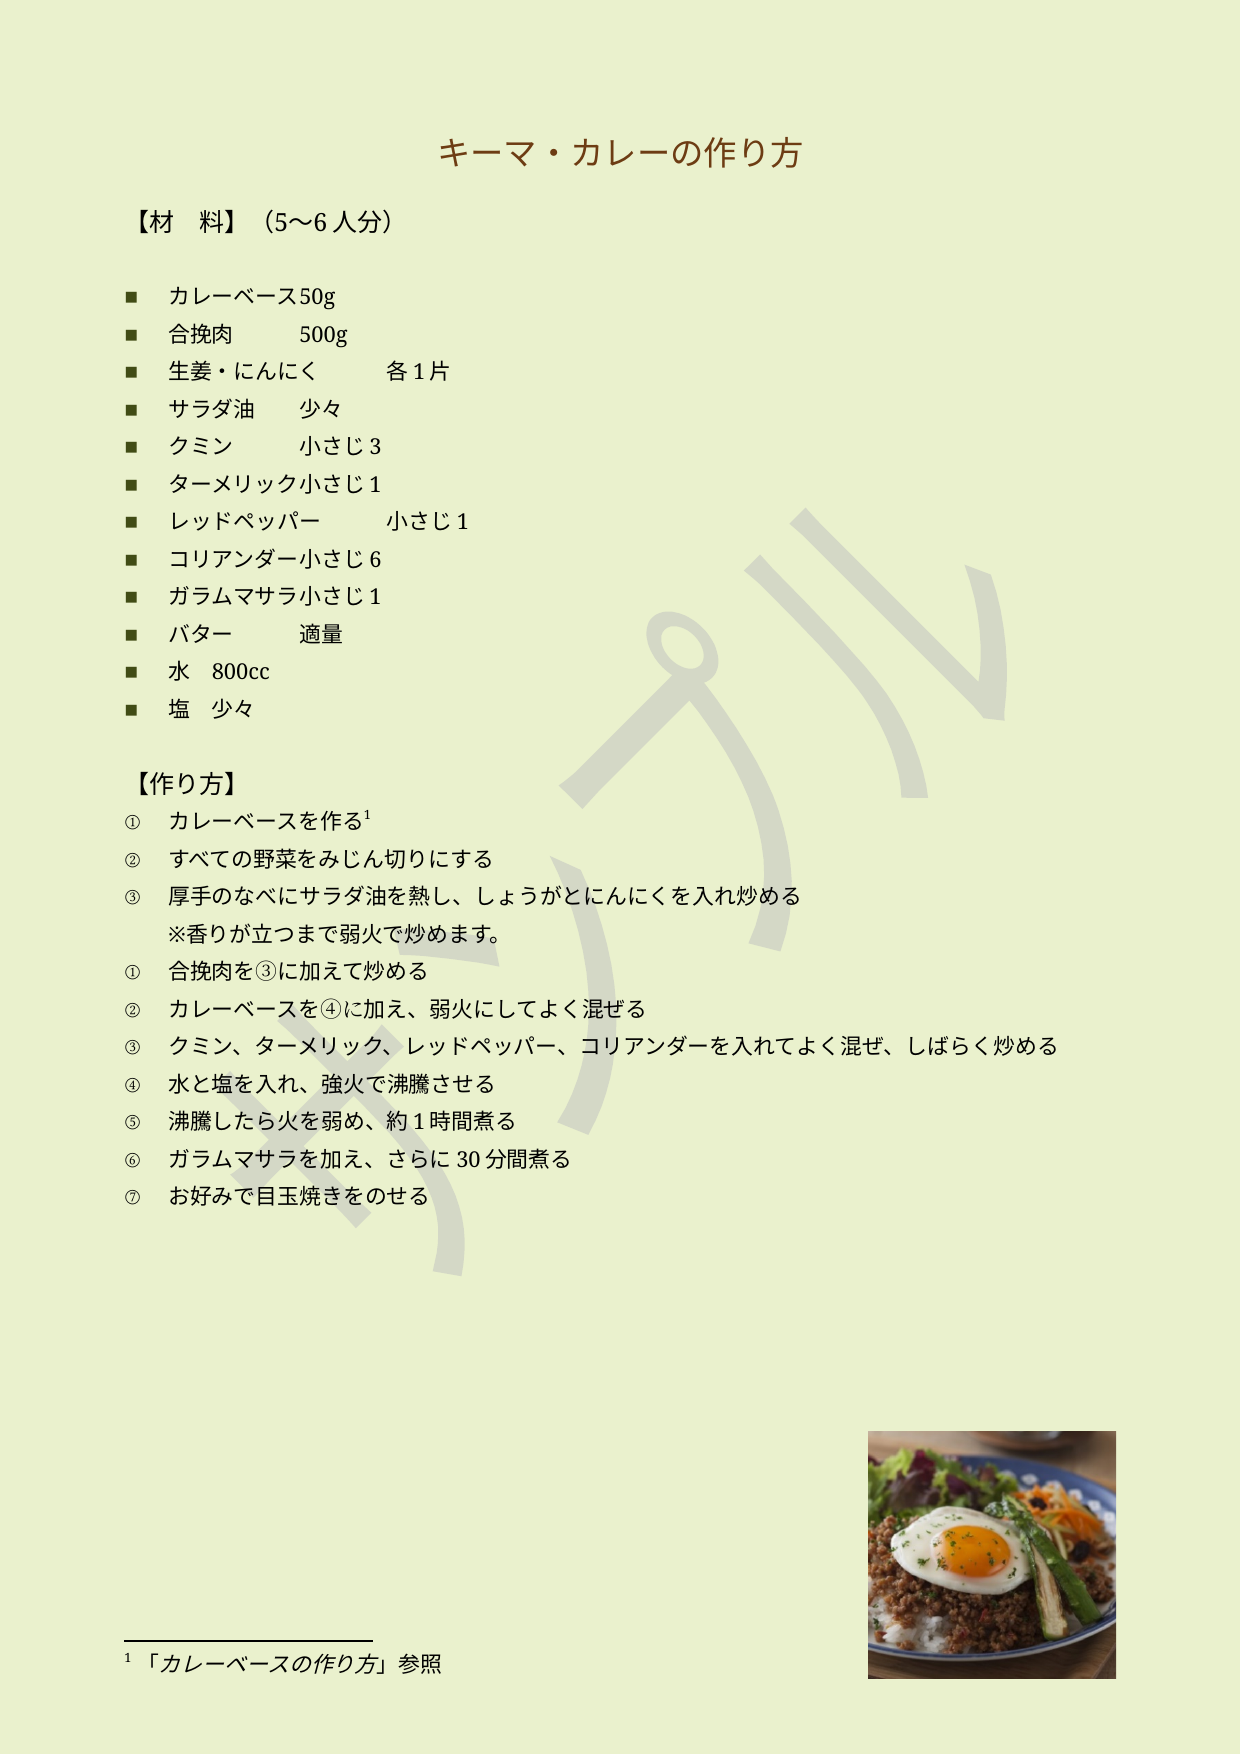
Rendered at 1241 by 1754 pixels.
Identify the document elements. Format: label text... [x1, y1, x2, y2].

list 水 800cc [124, 651, 1116, 689]
list カレーベースを作る [124, 801, 1116, 839]
list サラダ油 少々 [124, 389, 1116, 426]
list 塩 少々 [124, 689, 1116, 726]
list バター 適量 [124, 614, 1116, 651]
list 水と塩を入れ、強火で沸騰させる [124, 1064, 1116, 1101]
list 厚手のなべにサラダ油を熱し、しょうがとにんにくを入れ炒める ※香りが立つまで弱火で炒めます。 [124, 876, 1116, 951]
picture [868, 1431, 1117, 1679]
list コリアンダー 小さじ6 [124, 539, 1116, 576]
list ターメリック 小さじ1 [124, 464, 1116, 501]
list 合挽肉 500g [124, 314, 1116, 351]
title キーマ・カレーの作り方 [124, 114, 1116, 189]
list カレーベースを④に加え、弱火にしてよく混ぜる [124, 989, 1116, 1026]
list レッドペッパー 小さじ1 [124, 501, 1116, 539]
list すべての野菜をみじん切りにする [124, 839, 1116, 876]
list ガラムマサラ 小さじ1 [124, 576, 1116, 614]
subtitle 【作り方】 [124, 764, 1116, 801]
list クミン 小さじ3 [124, 426, 1116, 464]
list お好みで目玉焼きをのせる [124, 1176, 1116, 1214]
list カレーベース 50g [124, 276, 1116, 314]
subtitle 【材 料】（5～6人分） [124, 201, 1116, 239]
list ガラムマサラを加え、さらに30分間煮る [124, 1139, 1116, 1176]
list 沸騰したら火を弱め、約1時間煮る [124, 1101, 1116, 1139]
list 生姜・にんにく 各1片 [124, 351, 1116, 389]
list 合挽肉を③に加えて炒める [124, 951, 1116, 989]
list クミン、ターメリック、レッドペッパー、コリアンダーを入れてよく混ぜ、しばらく炒める [124, 1026, 1116, 1064]
